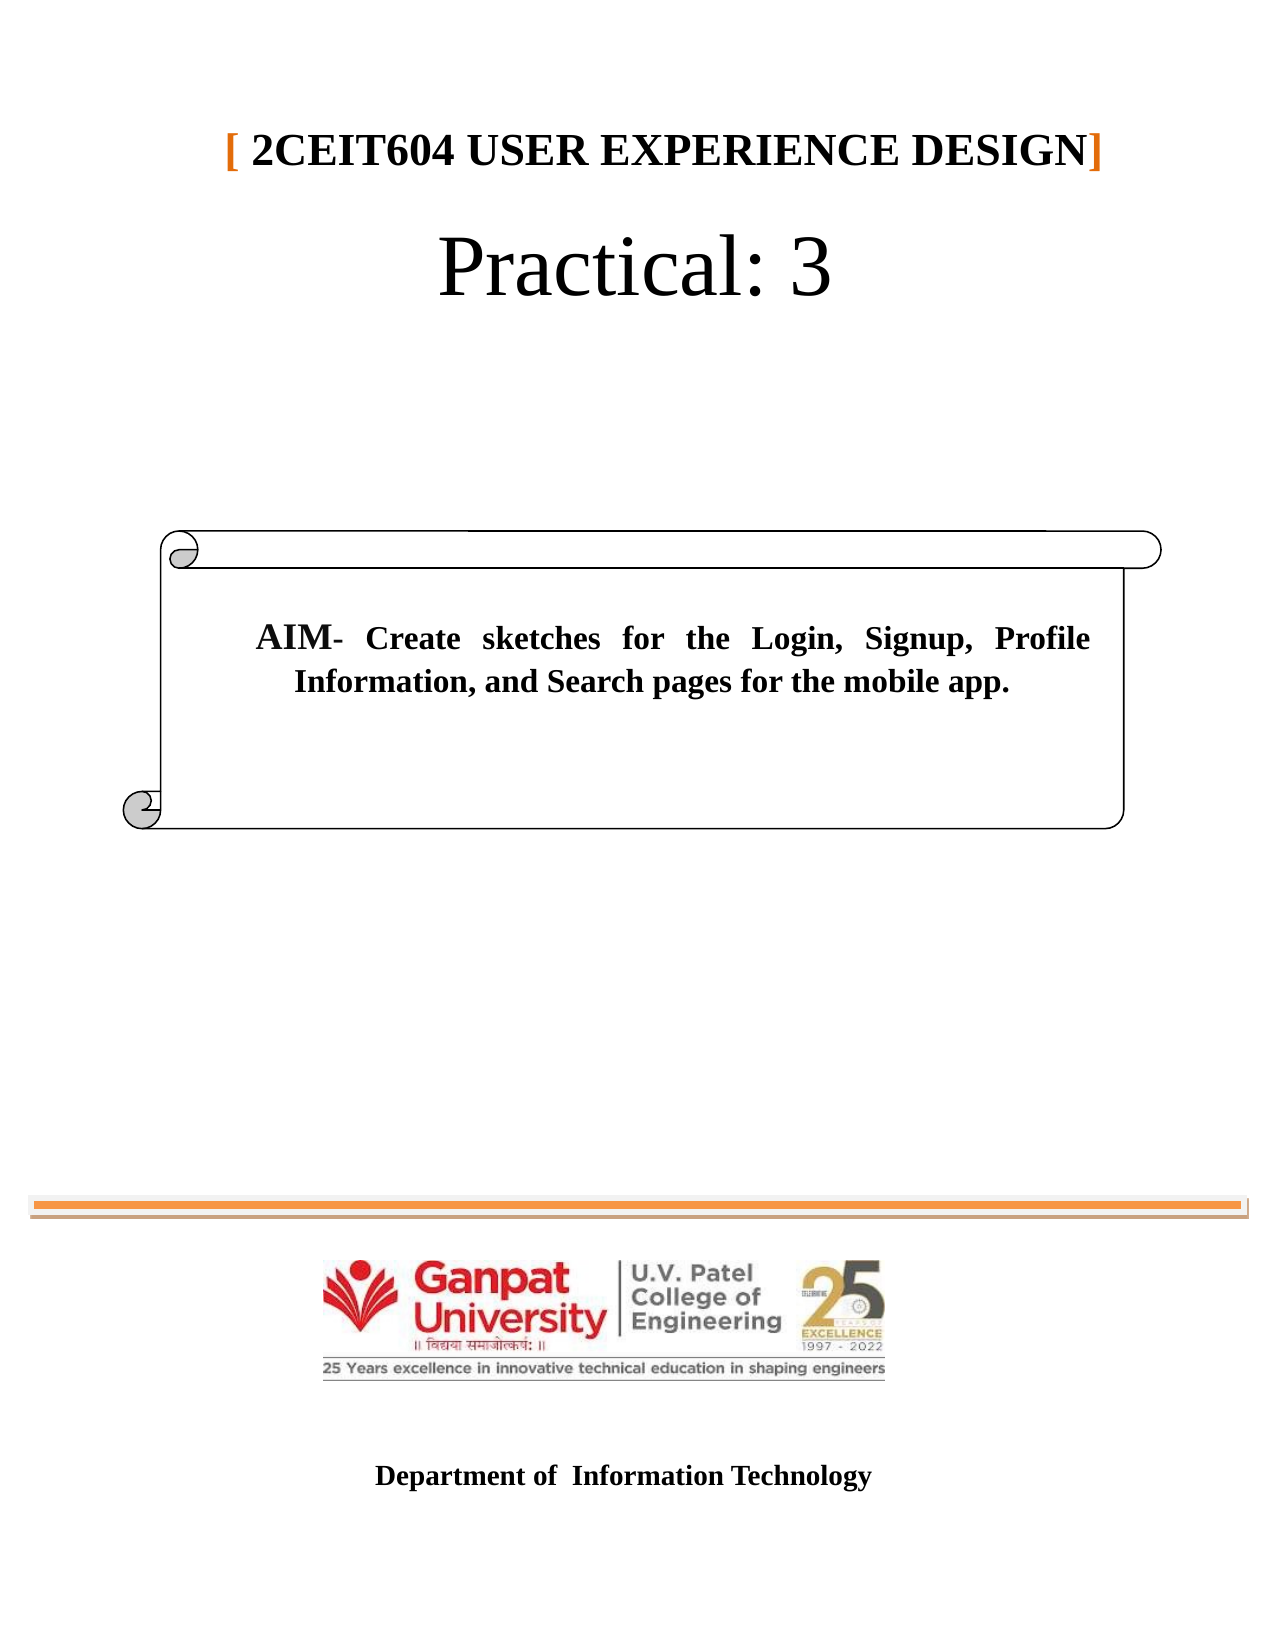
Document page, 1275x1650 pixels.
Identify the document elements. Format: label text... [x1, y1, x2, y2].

text Department of Information Technology [353, 1458, 1143, 1491]
picture [30, 1198, 1249, 1219]
text [ 2CEIT604 USER EXPERIENCE DESIGN] [190, 123, 1143, 175]
picture [323, 1260, 885, 1381]
text Practical: 3 [150, 213, 836, 314]
